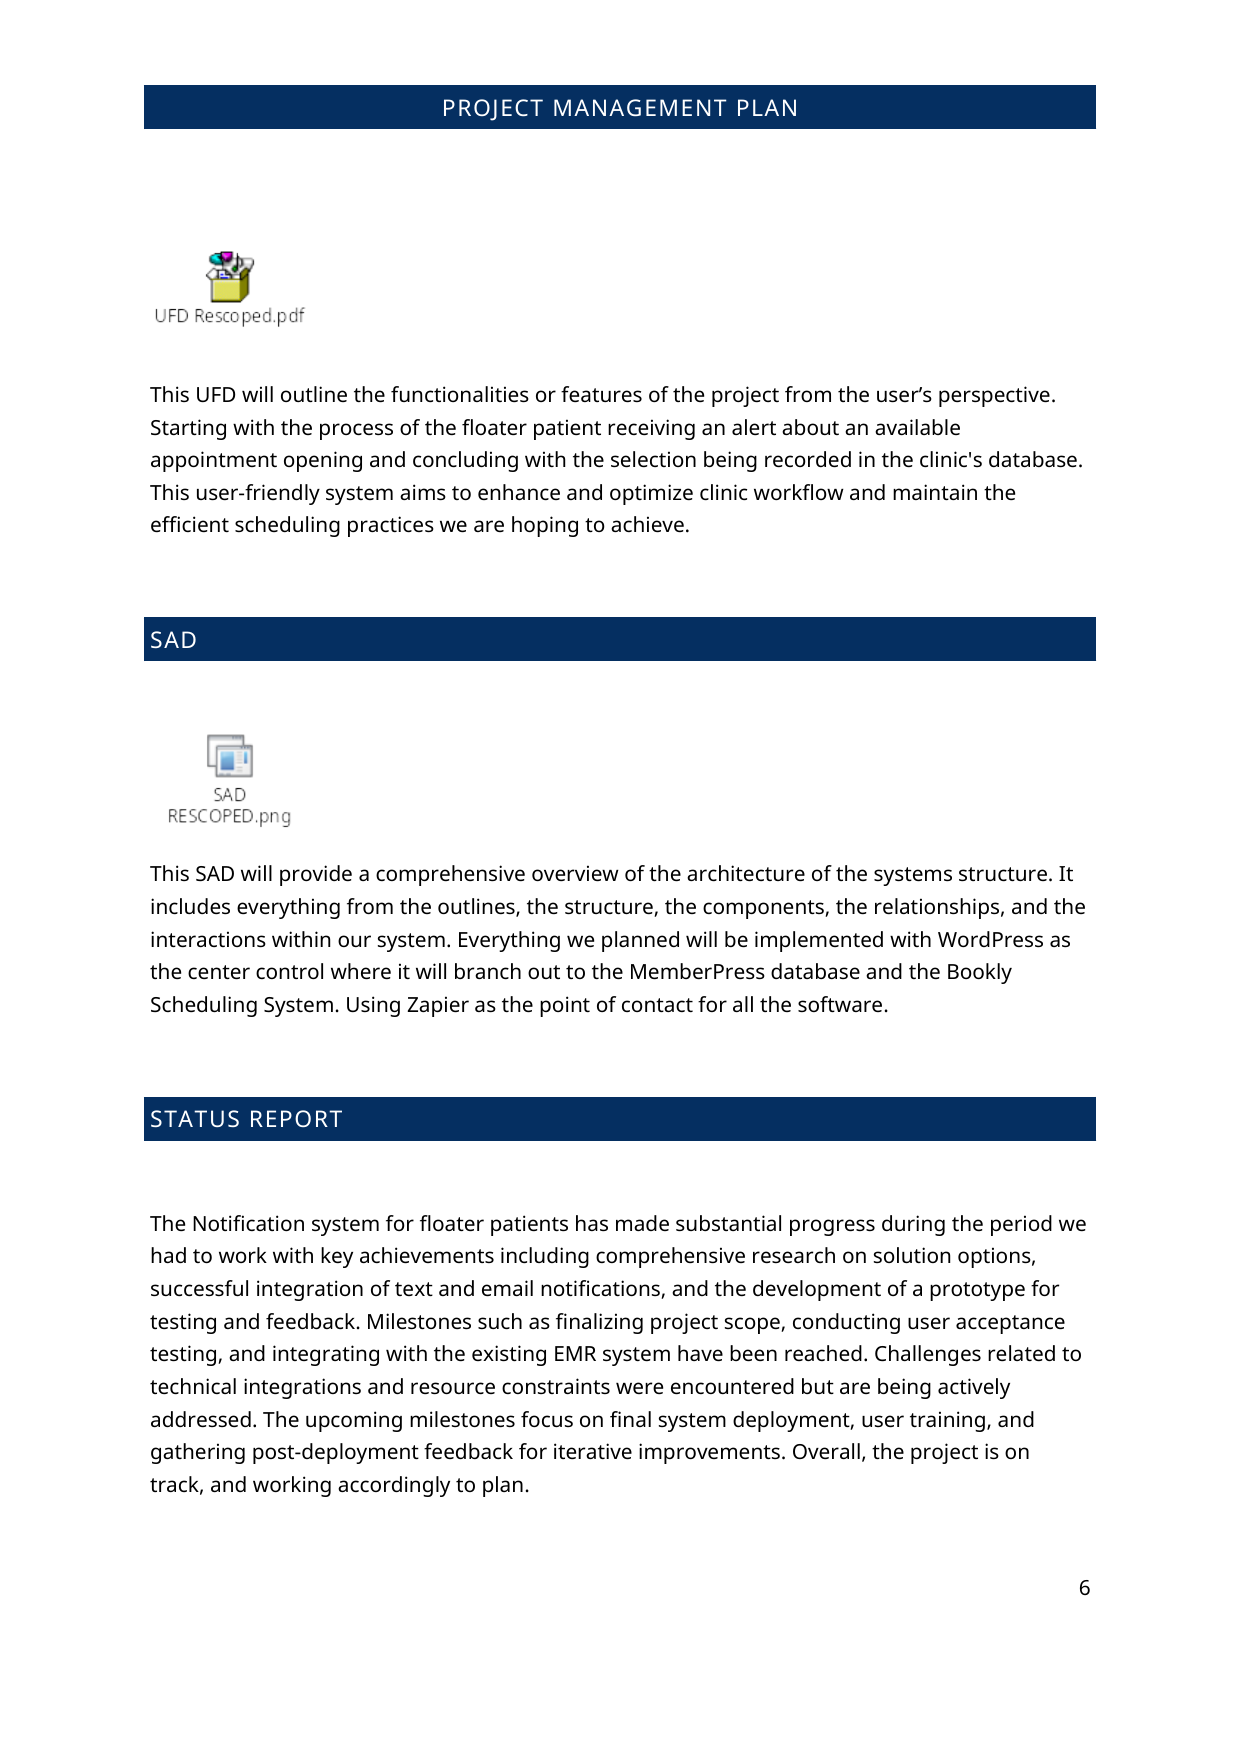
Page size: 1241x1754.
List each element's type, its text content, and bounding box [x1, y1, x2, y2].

text This SAD will provide a comprehensive overview of the architecture of the systems structure. It includes everything from the outlines, the structure, the components, the relationships, and the interactions within our system. Everything we planned will be implemented with WordPress as the center control where it will branch out to the MemberPress database and the Bookly Scheduling System. Using Zapier as the point of contact for all the software. [150, 859, 1090, 1018]
subtitle status Report [150, 1103, 1090, 1134]
subtitle SAD [150, 624, 1090, 655]
text The Notification system for floater patients has made substantial progress during the period we had to work with key achievements including comprehensive research on solution options, successful integration of text and email notifications, and the development of a prototype for testing and feedback. Milestones such as finalizing project scope, conducting user acceptance testing, and integrating with the existing EMR system have been reached. Challenges related to technical integrations and resource constraints were encountered but are being actively addressed. The upcoming milestones focus on final system deployment, user training, and gathering post-deployment feedback for iterative improvements. Overall, the project is on track, and working accordingly to plan. [150, 1209, 1090, 1498]
text This UFD will outline the functionalities or features of the project from the user’s perspective. Starting with the process of the floater patient receiving an alert about an available appointment opening and concluding with the selection being recorded in the clinic's database. This user-friendly system aims to enhance and optimize clinic workflow and maintain the efficient scheduling practices we are hoping to achieve. [150, 380, 1090, 539]
